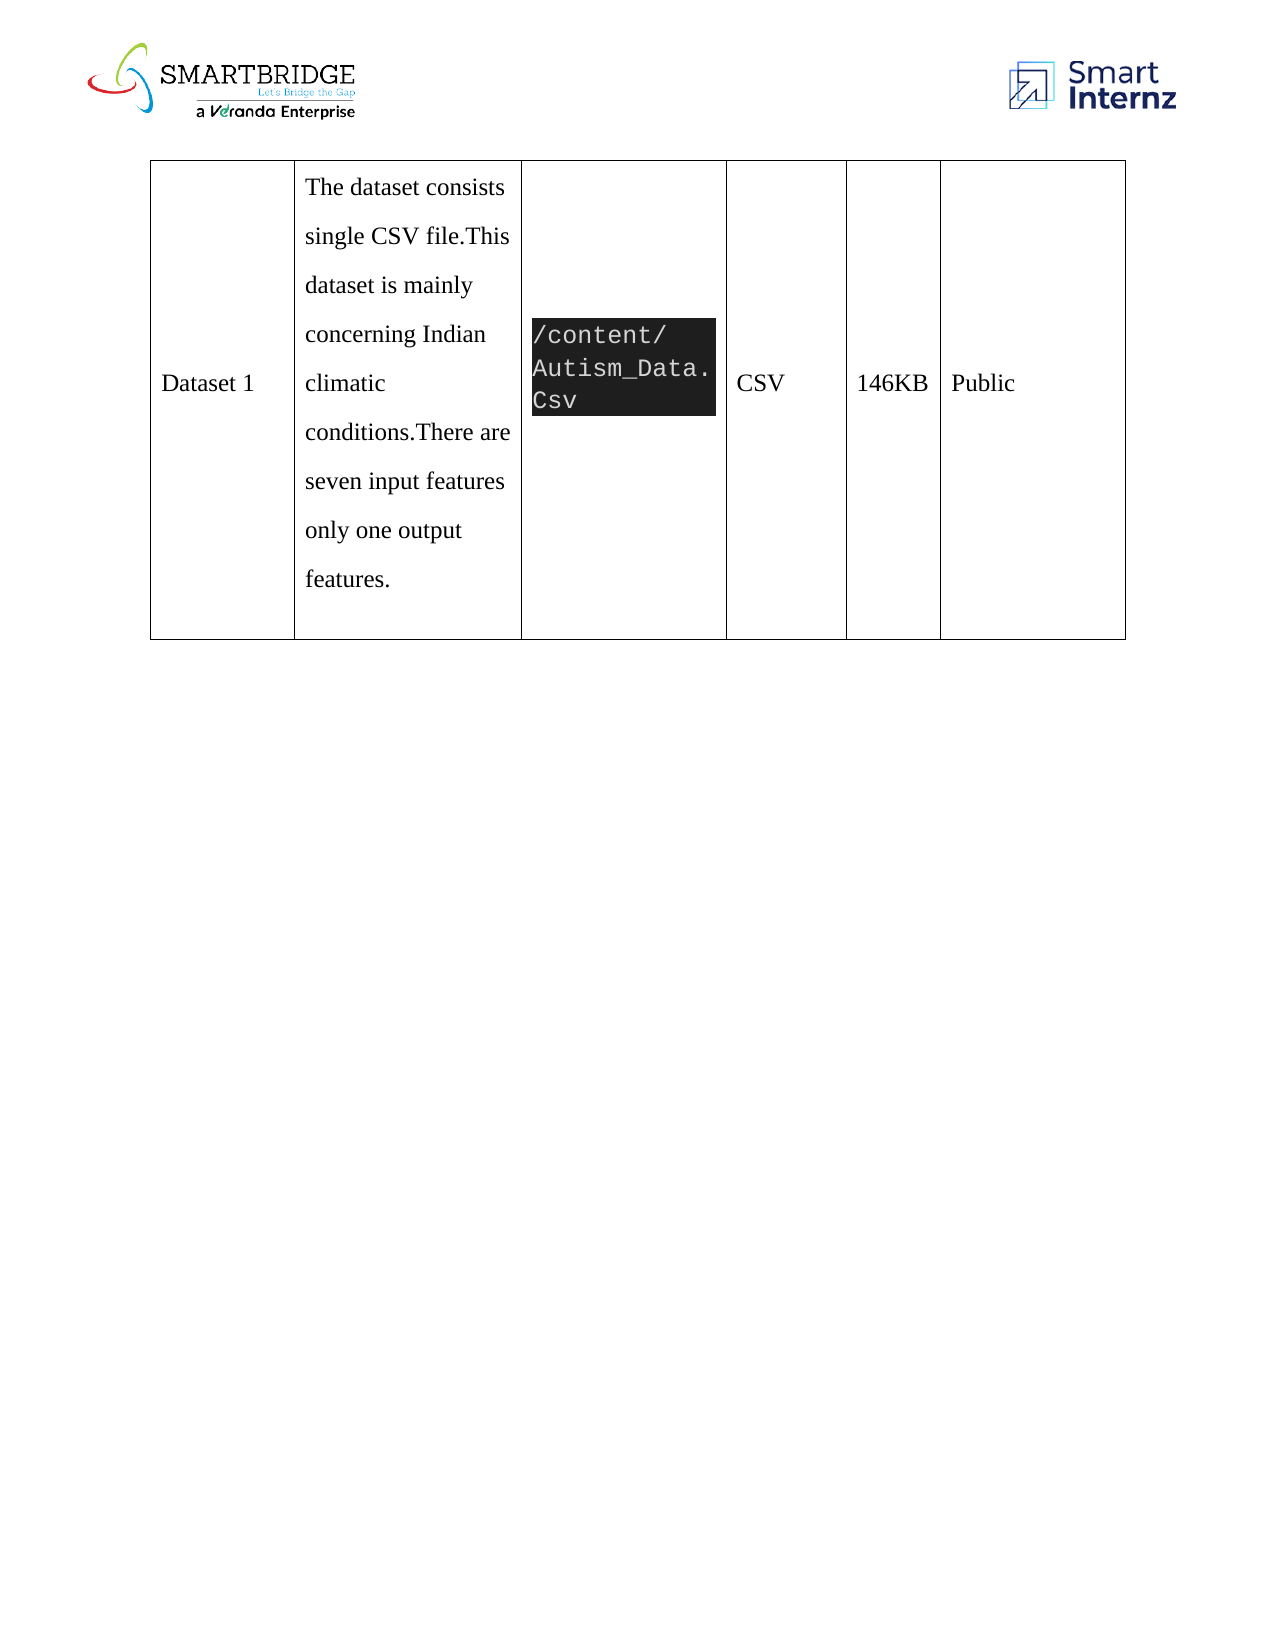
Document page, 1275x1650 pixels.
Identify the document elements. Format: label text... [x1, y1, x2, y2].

table_cell CSV [727, 161, 846, 639]
picture [1004, 61, 1181, 109]
table_cell The dataset consists single CSV file.This dataset is mainly concerning Indian climatic conditions.There are seven input features only one output features. [295, 161, 521, 639]
table_cell Dataset 1 [151, 161, 294, 639]
picture [73, 20, 370, 142]
table_cell 146KB [847, 161, 940, 639]
table_cell Public [941, 161, 1125, 639]
table_cell /content/Autism_Data.Csv [522, 161, 726, 639]
